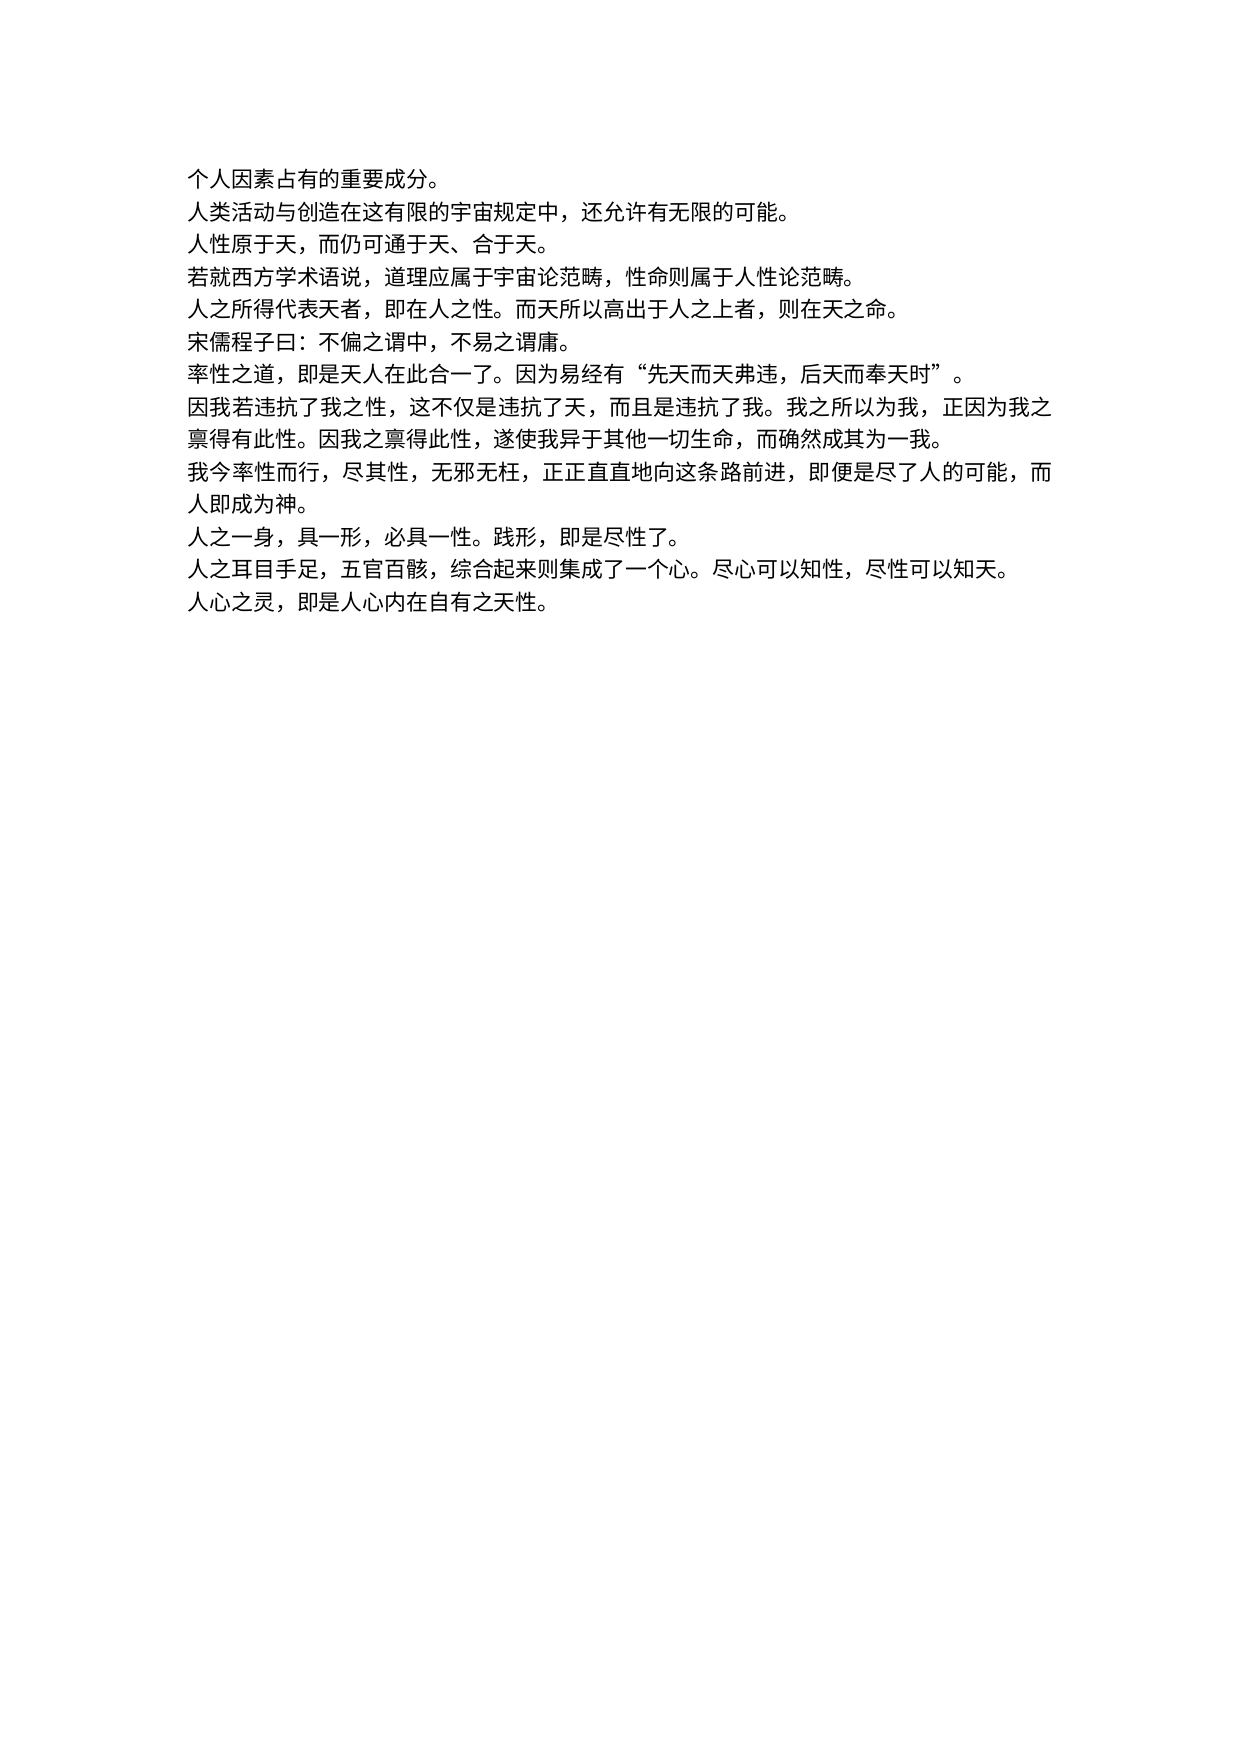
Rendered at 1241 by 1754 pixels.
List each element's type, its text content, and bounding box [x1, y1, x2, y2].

text 因我若违抗了我之性，这不仅是违抗了天，而且是违抗了我。我之所以为我，正因为我之禀得有此性。因我之禀得此性，遂使我异于其他一切生命，而确然成其为一我。 [187, 389, 1053, 454]
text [187, 162, 1053, 194]
text 人心之灵，即是人心内在自有之天性。 [187, 584, 1053, 617]
text 人之一身，具一形，必具一性。践形，即是尽性了。 [187, 519, 1053, 552]
text 人之耳目手足，五官百骸，综合起来则集成了一个心。尽心可以知性，尽性可以知天。 [187, 552, 1053, 584]
text 人之所得代表天者，即在人之性。而天所以高出于人之上者，则在天之命。 [187, 292, 1053, 324]
text 若就西方学术语说，道理应属于宇宙论范畴，性命则属于人性论范畴。 [187, 259, 1053, 292]
text 人性原于天，而仍可通于天、合于天。 [187, 227, 1053, 259]
text 人类活动与创造在这有限的宇宙规定中，还允许有无限的可能。 [187, 194, 1053, 227]
text 我今率性而行，尽其性，无邪无枉，正正直直地向这条路前进，即便是尽了人的可能，而人即成为神。 [187, 454, 1053, 519]
text 宋儒程子曰：不偏之谓中，不易之谓庸。 [187, 324, 1053, 357]
text 率性之道，即是天人在此合一了。因为易经有“先天而天弗违，后天而奉天时”。 [187, 357, 1053, 389]
